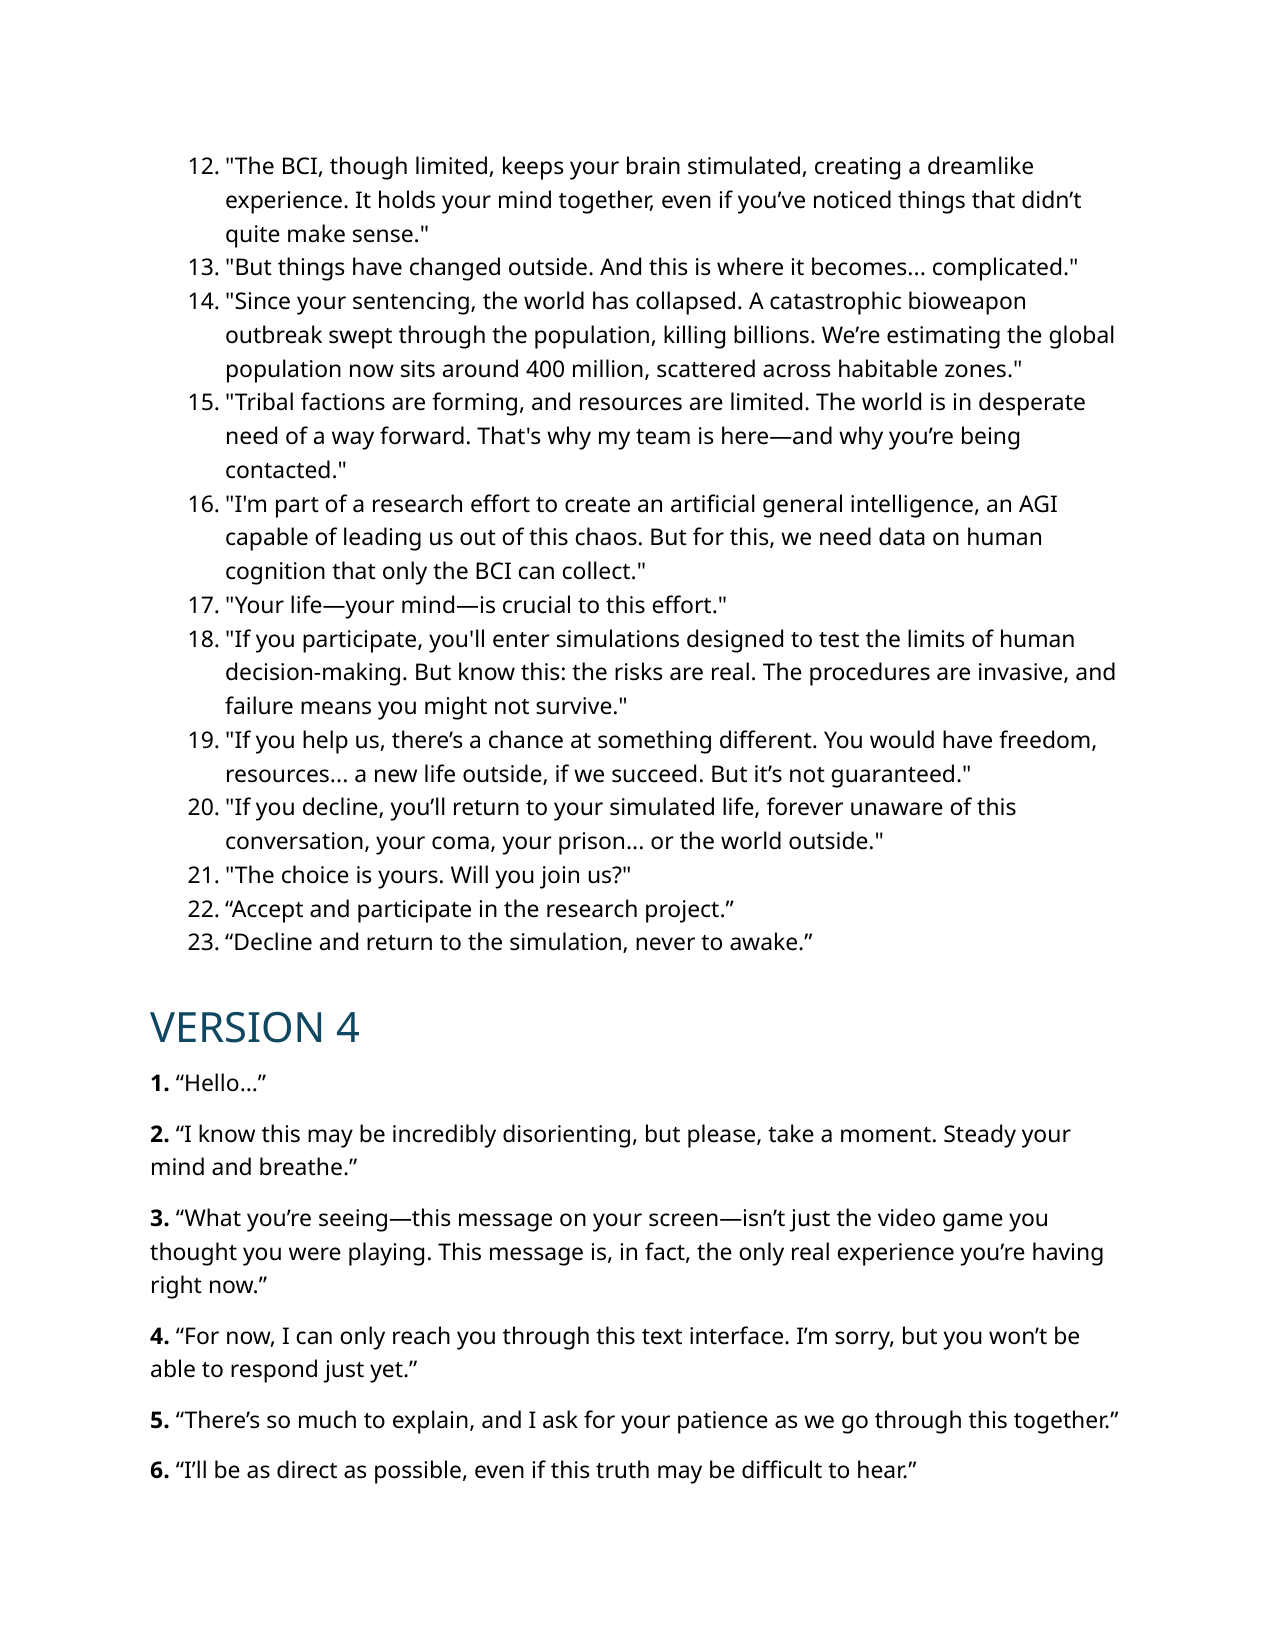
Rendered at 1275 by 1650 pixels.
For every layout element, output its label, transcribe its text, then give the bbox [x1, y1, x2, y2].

text 5. “There’s so much to explain, and I ask for your patience as we go through this together.” [150, 1404, 1125, 1435]
list "I'm part of a research effort to create an artificial general intelligence, an AGI capable of leading us out of this chaos. But for this, we need data on human cognition that only the BCI can collect." [187, 487, 1125, 586]
list "The choice is yours. Will you join us?" [187, 859, 1125, 890]
text 6. “I’ll be as direct as possible, even if this truth may be difficult to hear.” [150, 1454, 1125, 1485]
list "If you help us, there’s a chance at something different. You would have freedom, resources... a new life outside, if we succeed. But it’s not guaranteed." [187, 724, 1125, 789]
subtitle VERSION 4 [150, 997, 1125, 1054]
list "Since your sentencing, the world has collapsed. A catastrophic bioweapon outbreak swept through the population, killing billions. We’re estimating the global population now sits around 400 million, scattered across habitable zones." [187, 285, 1125, 384]
list "If you participate, you'll enter simulations designed to test the limits of human decision-making. But know this: the risks are real. The procedures are invasive, and failure means you might not survive." [187, 622, 1125, 721]
list "But things have changed outside. And this is where it becomes... complicated." [187, 251, 1125, 282]
text 3. “What you’re seeing—this message on your screen—isn’t just the video game you thought you were playing. This message is, in fact, the only real experience you’re having right now.” [150, 1202, 1125, 1300]
list "The BCI, though limited, keeps your brain stimulated, creating a dreamlike experience. It holds your mind together, even if you’ve noticed things that didn’t quite make sense." [187, 150, 1125, 249]
list “Accept and participate in the research project.” [187, 892, 1125, 924]
text 2. “I know this may be incredibly disorienting, but please, take a moment. Steady your mind and breathe.” [150, 1117, 1125, 1182]
text 4. “For now, I can only reach you through this text interface. I’m sorry, but you won’t be able to respond just yet.” [150, 1319, 1125, 1384]
list "Your life—your mind—is crucial to this effort." [187, 589, 1125, 620]
list "Tribal factions are forming, and resources are limited. The world is in desperate need of a way forward. That's why my team is here—and why you’re being contacted." [187, 386, 1125, 485]
list “Decline and return to the simulation, never to awake.” [187, 926, 1125, 957]
text 1. “Hello…” [150, 1067, 1125, 1098]
list "If you decline, you’ll return to your simulated life, forever unaware of this conversation, your coma, your prison... or the world outside." [187, 791, 1125, 856]
